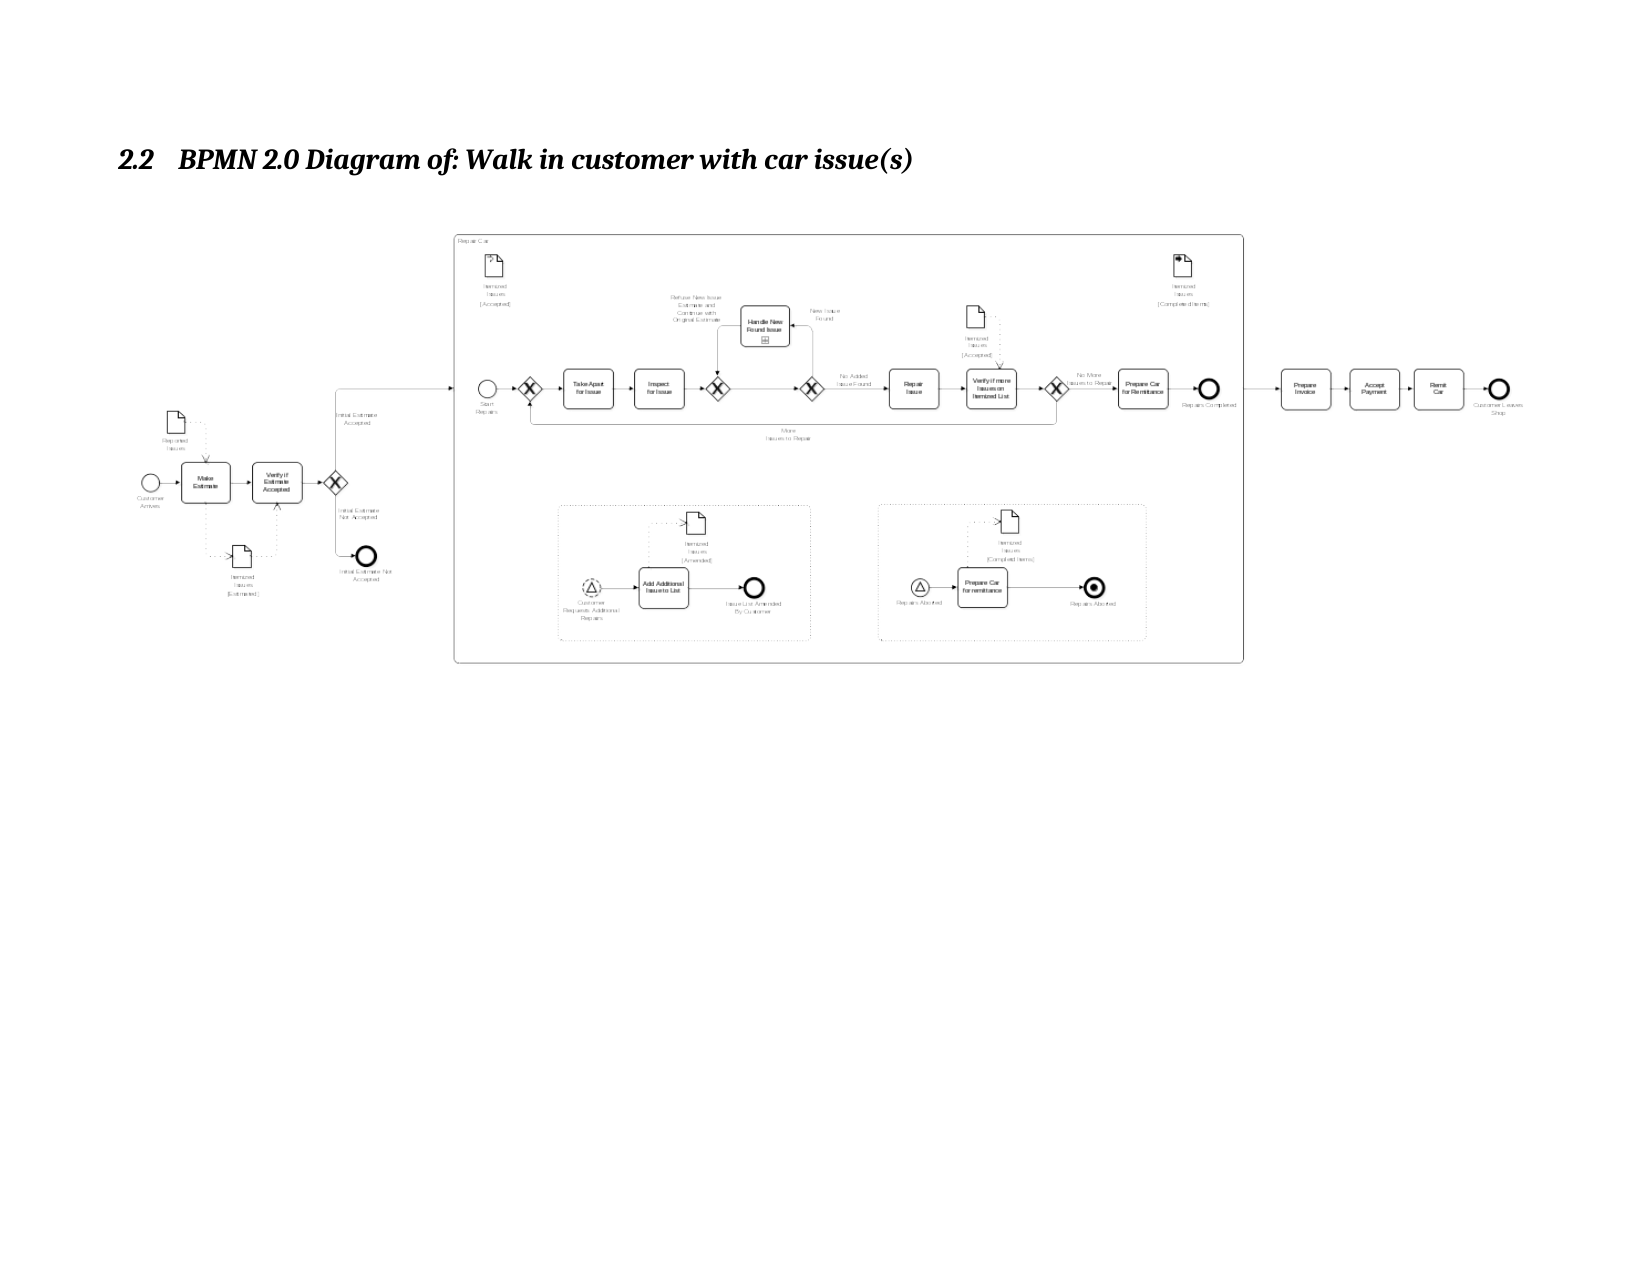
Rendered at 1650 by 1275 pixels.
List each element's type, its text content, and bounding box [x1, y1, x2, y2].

subtitle BPMN 2.0 Diagram of: Walk in customer with car issue(s) [118, 143, 1532, 177]
